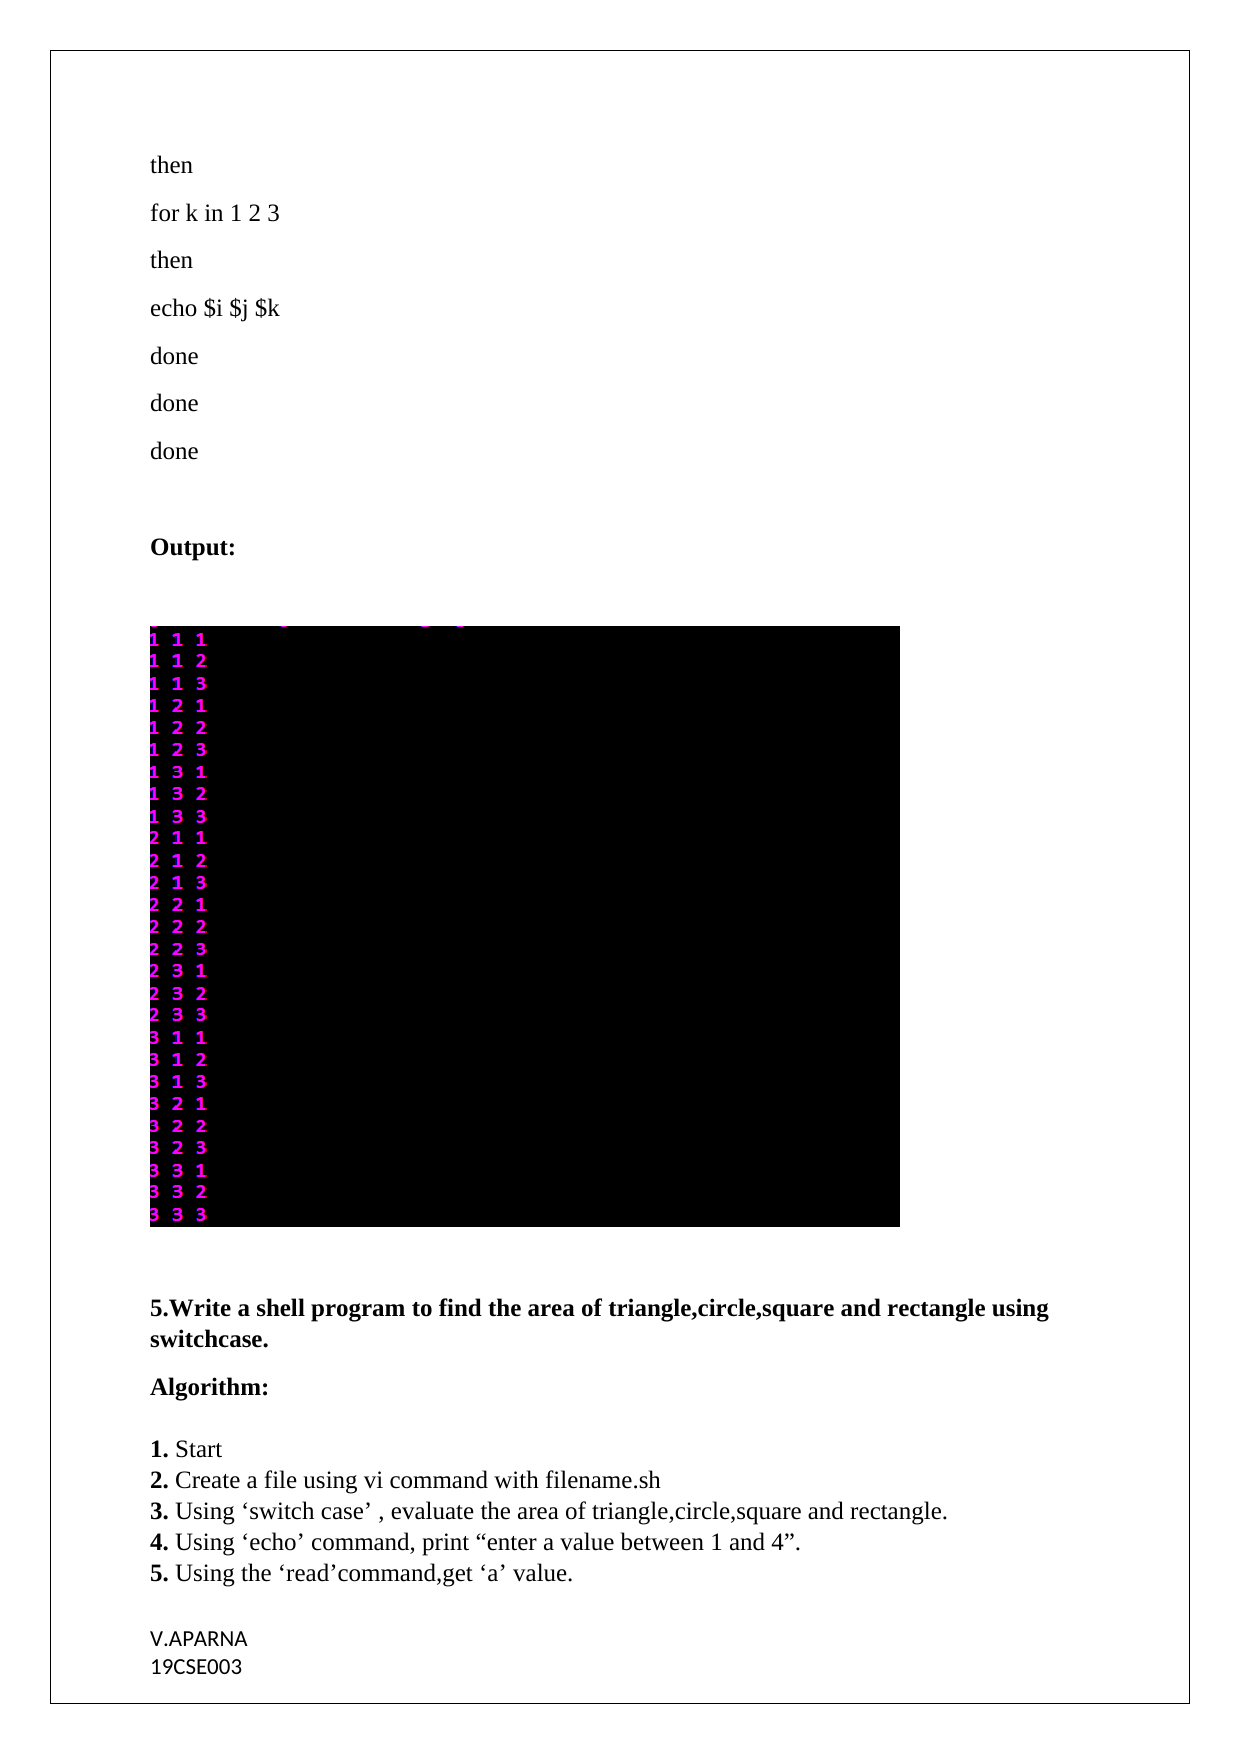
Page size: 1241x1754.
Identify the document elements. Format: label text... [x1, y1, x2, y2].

text done [150, 388, 1090, 417]
text Algorithm: [150, 1372, 1090, 1400]
text 4. Using ‘echo’ command, print “enter a value between 1 and 4”. [150, 1527, 1090, 1556]
text then [150, 150, 1090, 179]
text done [150, 436, 1090, 465]
text echo $i $j $k [150, 293, 1090, 322]
text 3. Using ‘switch case’ , evaluate the area of triangle,circle,square and rectangle. [150, 1496, 1090, 1524]
picture [150, 626, 900, 1227]
text Output: [150, 532, 1090, 560]
text 5.Write a shell program to find the area of triangle,circle,square and rectangle using switchcase. [150, 1293, 1090, 1353]
text 5. Using the ‘read’command,get ‘a’ value. [150, 1558, 1090, 1587]
text 1. Start [150, 1434, 1090, 1462]
text done [150, 341, 1090, 369]
text then [150, 245, 1090, 274]
text 2. Create a file using vi command with filename.sh [150, 1465, 1090, 1493]
text for k in 1 2 3 [150, 198, 1090, 226]
